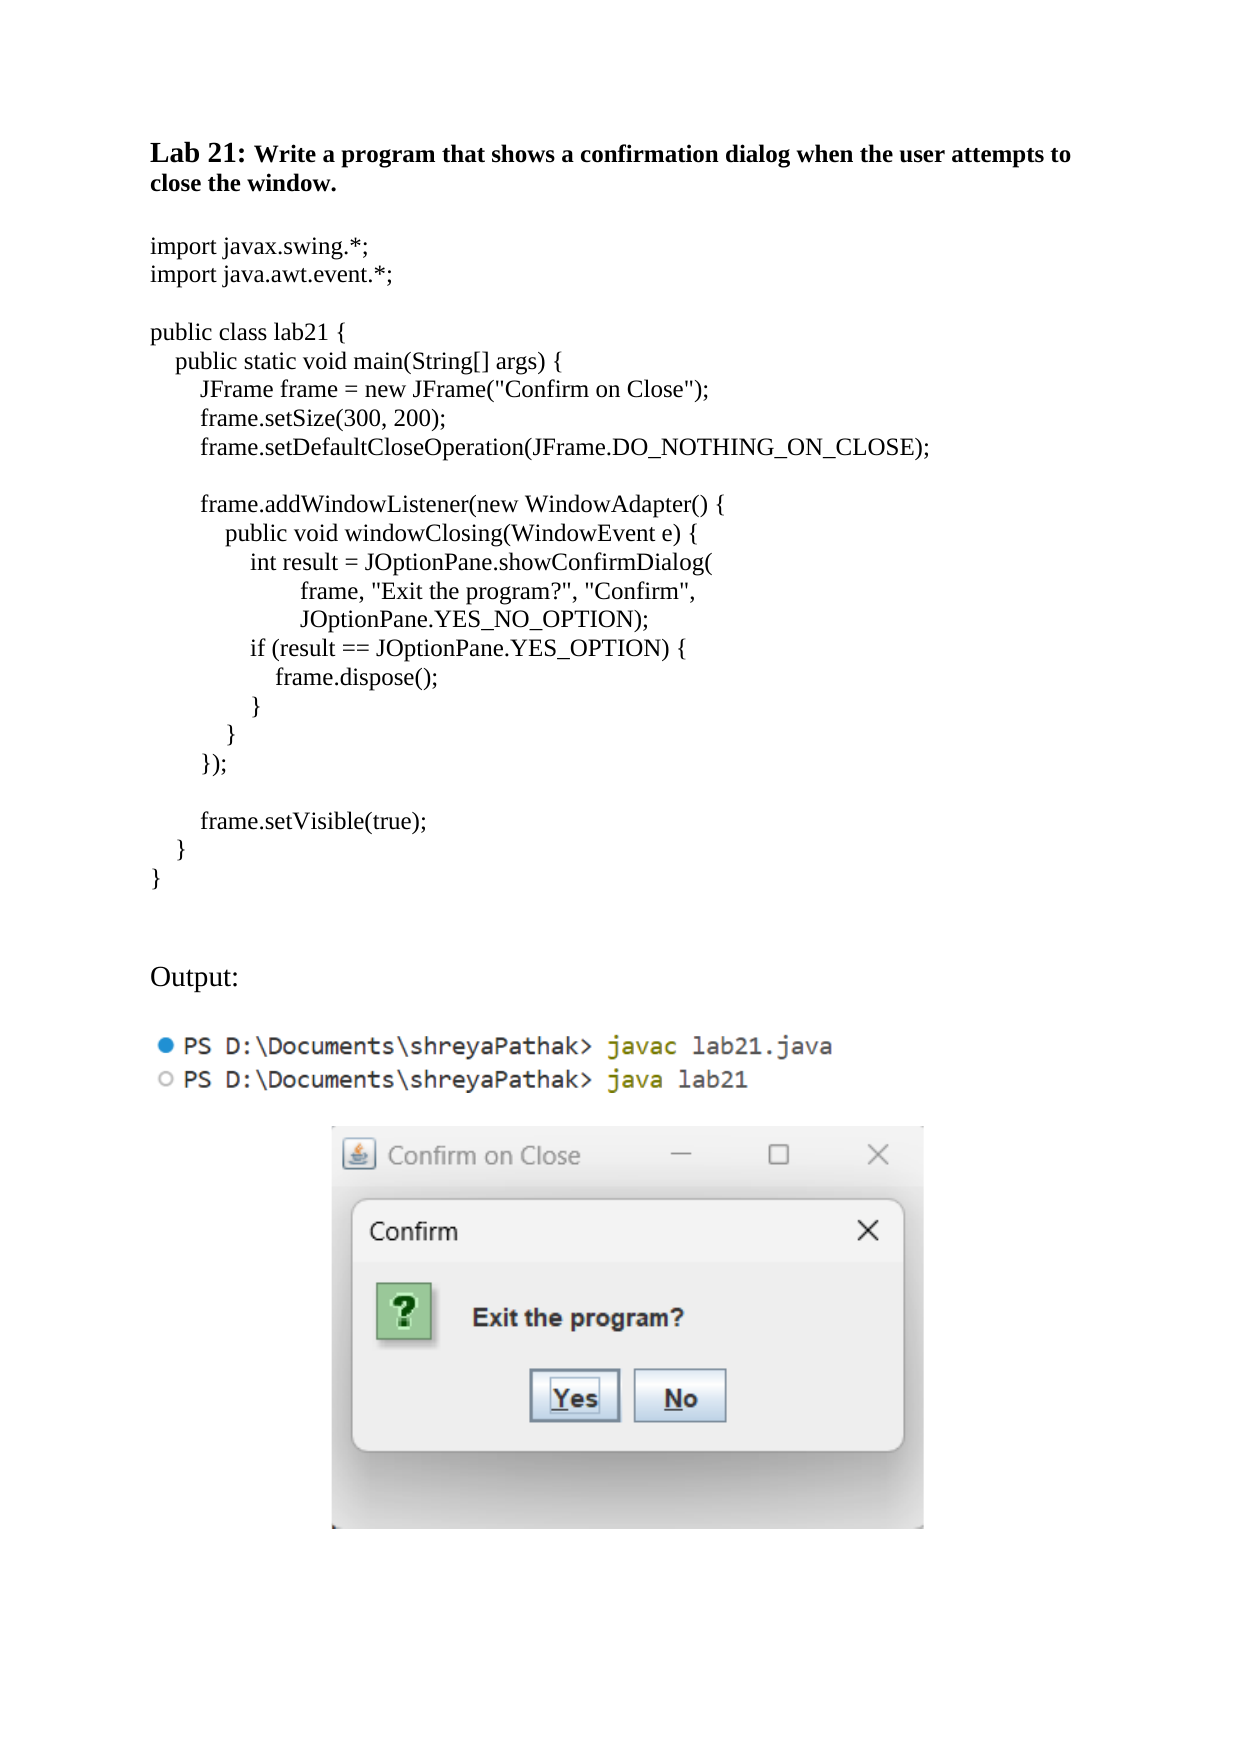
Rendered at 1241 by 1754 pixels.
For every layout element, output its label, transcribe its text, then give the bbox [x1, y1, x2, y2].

text } [150, 834, 1105, 863]
text frame, "Exit the program?", "Confirm", [150, 576, 1105, 604]
text } [150, 691, 1105, 719]
text Output: [150, 959, 1105, 993]
text public void windowClosing(WindowEvent e) { [150, 518, 1105, 547]
text public static void main(String[] args) { [150, 346, 1105, 374]
text frame.dispose(); [150, 662, 1105, 691]
text if (result == JOptionPane.YES_OPTION) { [150, 633, 1105, 662]
text import java.awt.event.*; [150, 259, 1105, 288]
picture [331, 1126, 924, 1529]
text }); [150, 748, 1105, 777]
text JOptionPane.YES_NO_OPTION); [150, 604, 1105, 633]
text } [150, 719, 1105, 748]
text frame.setSize(300, 200); [150, 403, 1105, 432]
text import javax.swing.*; [150, 231, 1105, 259]
text frame.addWindowListener(new WindowAdapter() { [150, 489, 1105, 518]
text JFrame frame = new JFrame("Confirm on Close"); [150, 374, 1105, 403]
text int result = JOptionPane.showConfirmDialog( [150, 547, 1105, 576]
text frame.setVisible(true); [150, 806, 1105, 834]
text Lab 21: Write a program that shows a confirmation dialog when the user attempts to close the window. [150, 135, 1105, 197]
text } [150, 863, 1105, 892]
text frame.setDefaultCloseOperation(JFrame.DO_NOTHING_ON_CLOSE); [150, 432, 1105, 461]
text public class lab21 { [150, 317, 1105, 346]
